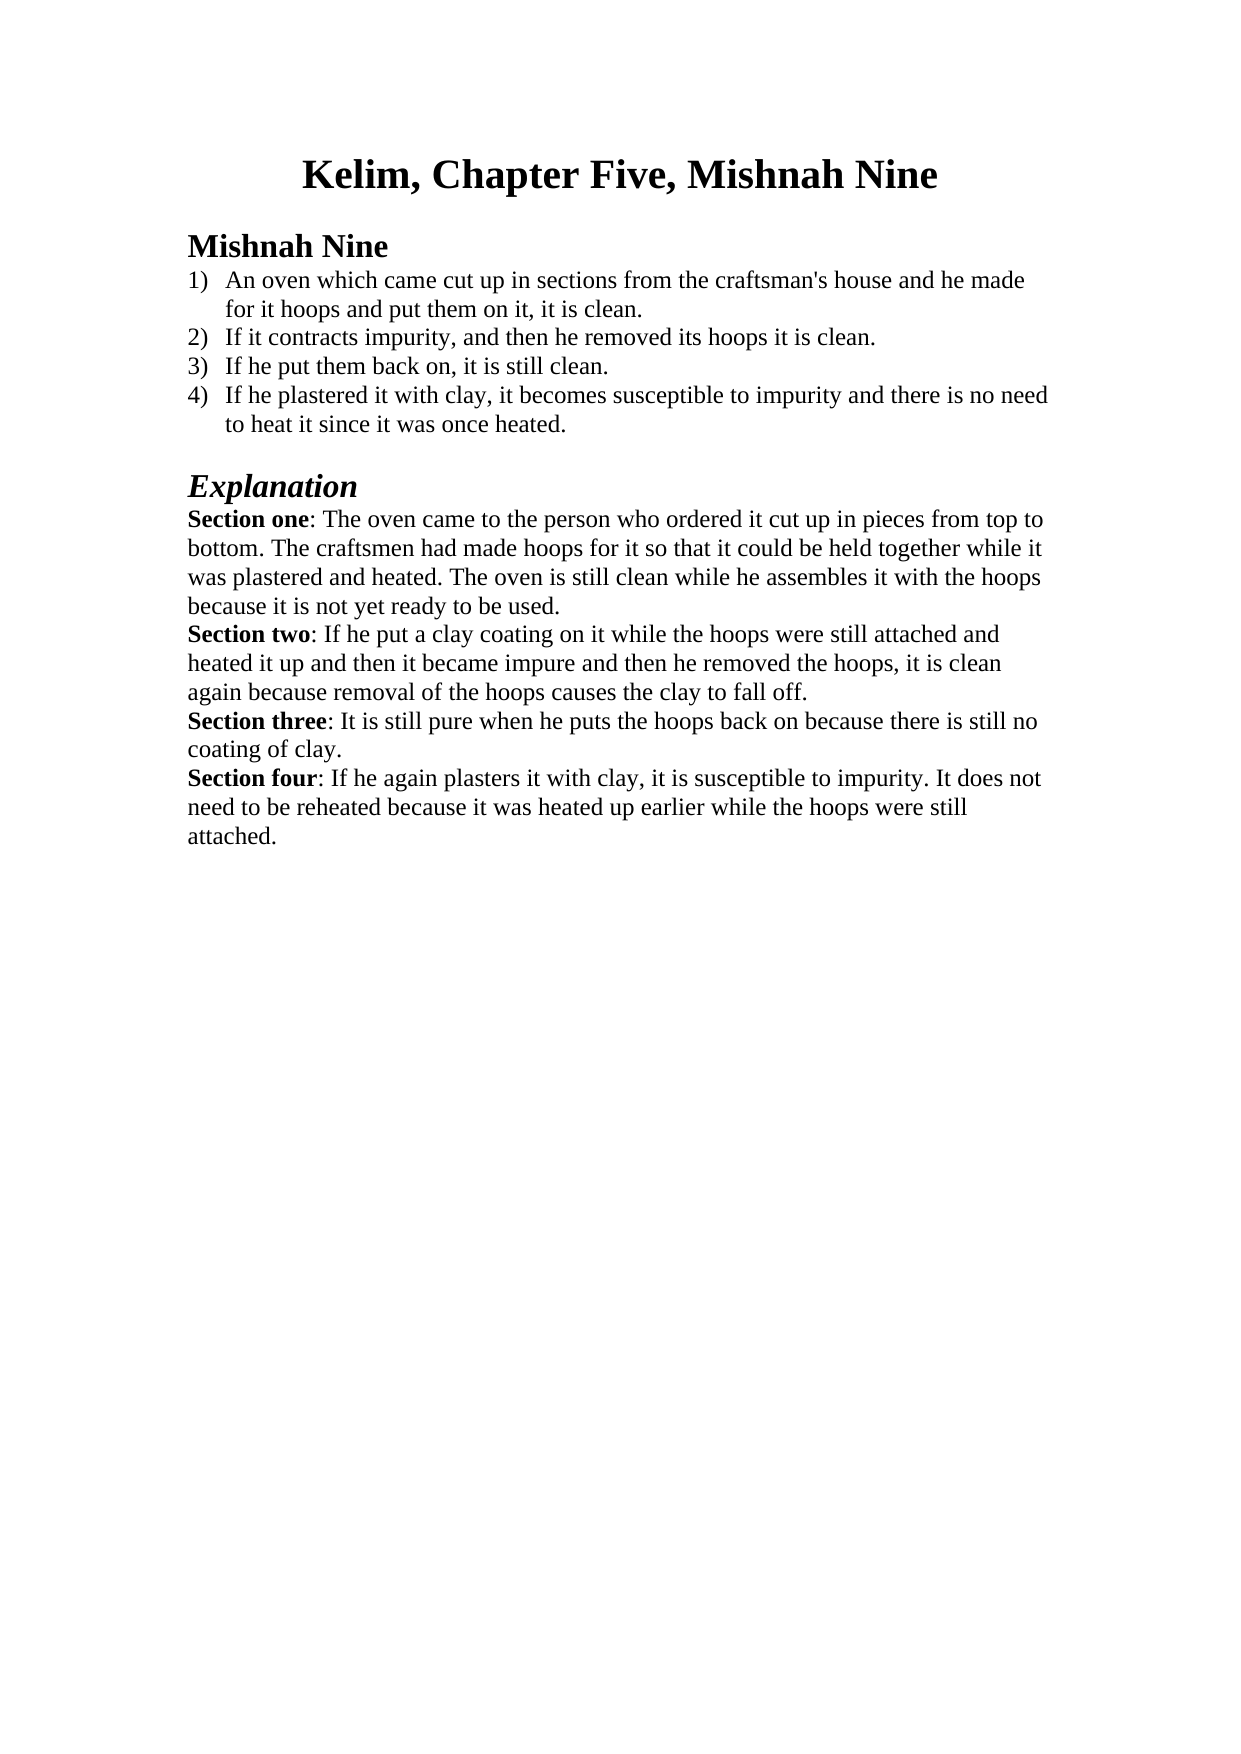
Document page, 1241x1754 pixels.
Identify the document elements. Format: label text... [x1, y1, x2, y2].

text Section three: It is still pure when he puts the hoops back on because there is still no coating of clay. [187, 706, 1053, 763]
list If he put them back on, it is still clean. [187, 351, 1053, 380]
text Kelim, Chapter Five, Mishnah Nine [187, 150, 1053, 198]
list An oven which came cut up in sections from the craftsman's house and he made for it hoops and put them on it, it is clean. [187, 265, 1053, 322]
list If it contracts impurity, and then he removed its hoops it is clean. [187, 322, 1053, 351]
text Explanation [187, 466, 1053, 504]
text Section one: The oven came to the person who ordered it cut up in pieces from top to bottom. The craftsmen had made hoops for it so that it could be held together while it was plastered and heated. The oven is still clean while he assembles it with the hoops because it is not yet ready to be used. [187, 504, 1053, 619]
text Section two: If he put a clay coating on it while the hoops were still attached and heated it up and then it became impure and then he removed the hoops, it is clean again because removal of the hoops causes the clay to fall off. [187, 619, 1053, 706]
list If he plastered it with clay, it becomes susceptible to impurity and there is no need to heat it since it was once heated. [187, 380, 1053, 437]
text Mishnah Nine [187, 227, 1053, 265]
text Section four: If he again plasters it with clay, it is susceptible to impurity. It does not need to be reheated because it was heated up earlier while the hoops were still attached. [187, 763, 1053, 849]
